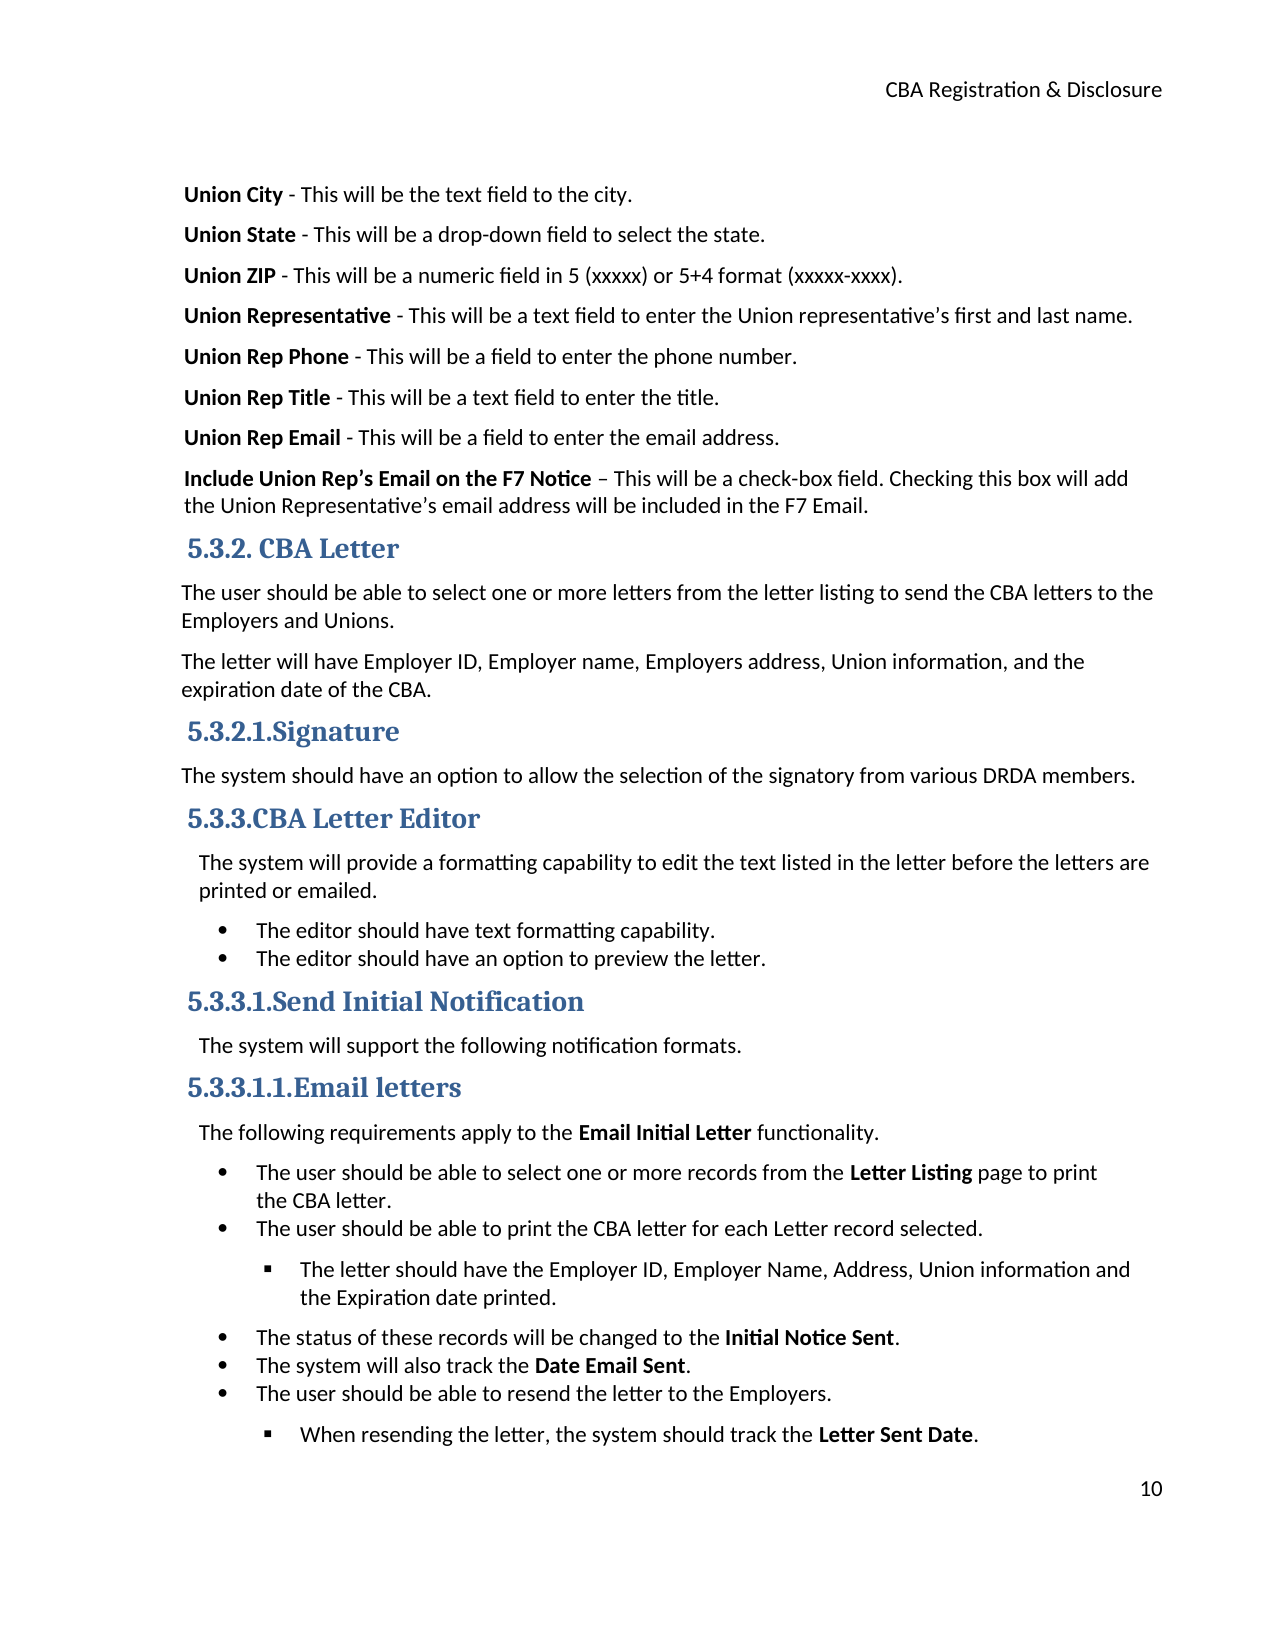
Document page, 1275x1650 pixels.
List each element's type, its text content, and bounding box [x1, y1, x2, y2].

text The system will provide a formatting capability to edit the text listed in the letter before the letters are printed or emailed. [198, 848, 1162, 904]
list The editor should have an option to preview the letter. [218, 944, 1162, 972]
list The user should be able to select one or more records from the Letter Listing page to print the CBA letter. [218, 1158, 1162, 1214]
text Union City - This will be the text field to the city. [184, 180, 1162, 208]
text Union State - This will be a drop-down field to select the state. [184, 221, 1162, 248]
list The user should be able to resend the letter to the Employers. [218, 1379, 1162, 1407]
text The following requirements apply to the Email Initial Letter functionality. [198, 1118, 1162, 1146]
list When resending the letter, the system should track the Letter Sent Date. [262, 1420, 1162, 1448]
subtitle CBA Letter Editor [187, 802, 1162, 835]
list The editor should have text formatting capability. [218, 916, 1162, 944]
text Union Representative - This will be a text field to enter the Union representative’s first and last name. [184, 302, 1162, 329]
subtitle Send Initial Notification [187, 985, 1162, 1018]
subtitle Signature [187, 715, 1162, 749]
list The system will also track the Date Email Sent. [218, 1351, 1162, 1379]
text The system will support the following notification formats. [198, 1031, 1162, 1059]
text Include Union Rep’s Email on the F7 Notice – This will be a check-box field. Checking this box will add the Union Representative’s email address will be included in the F7 Email. [184, 464, 1162, 520]
text The letter will have Employer ID, Employer name, Employers address, Union information, and the expiration date of the CBA. [181, 647, 1162, 703]
text The user should be able to select one or more letters from the letter listing to send the CBA letters to the Employers and Unions. [181, 578, 1162, 634]
text The system should have an option to allow the selection of the signatory from various DRDA members. [181, 761, 1162, 789]
text Union ZIP - This will be a numeric field in 5 (xxxxx) or 5+4 format (xxxxx-xxxx). [184, 261, 1162, 289]
text Union Rep Email - This will be a field to enter the email address. [184, 423, 1162, 451]
subtitle CBA Letter [187, 532, 1162, 566]
subtitle Email letters [187, 1072, 1162, 1105]
text Union Rep Phone - This will be a field to enter the phone number. [184, 342, 1162, 370]
list The user should be able to print the CBA letter for each Letter record selected. [218, 1214, 1162, 1242]
list The letter should have the Employer ID, Employer Name, Address, Union information and the Expiration date printed. [262, 1255, 1162, 1311]
text Union Rep Title - This will be a text field to enter the title. [184, 383, 1162, 411]
list The status of these records will be changed to the Initial Notice Sent. [218, 1323, 1162, 1351]
